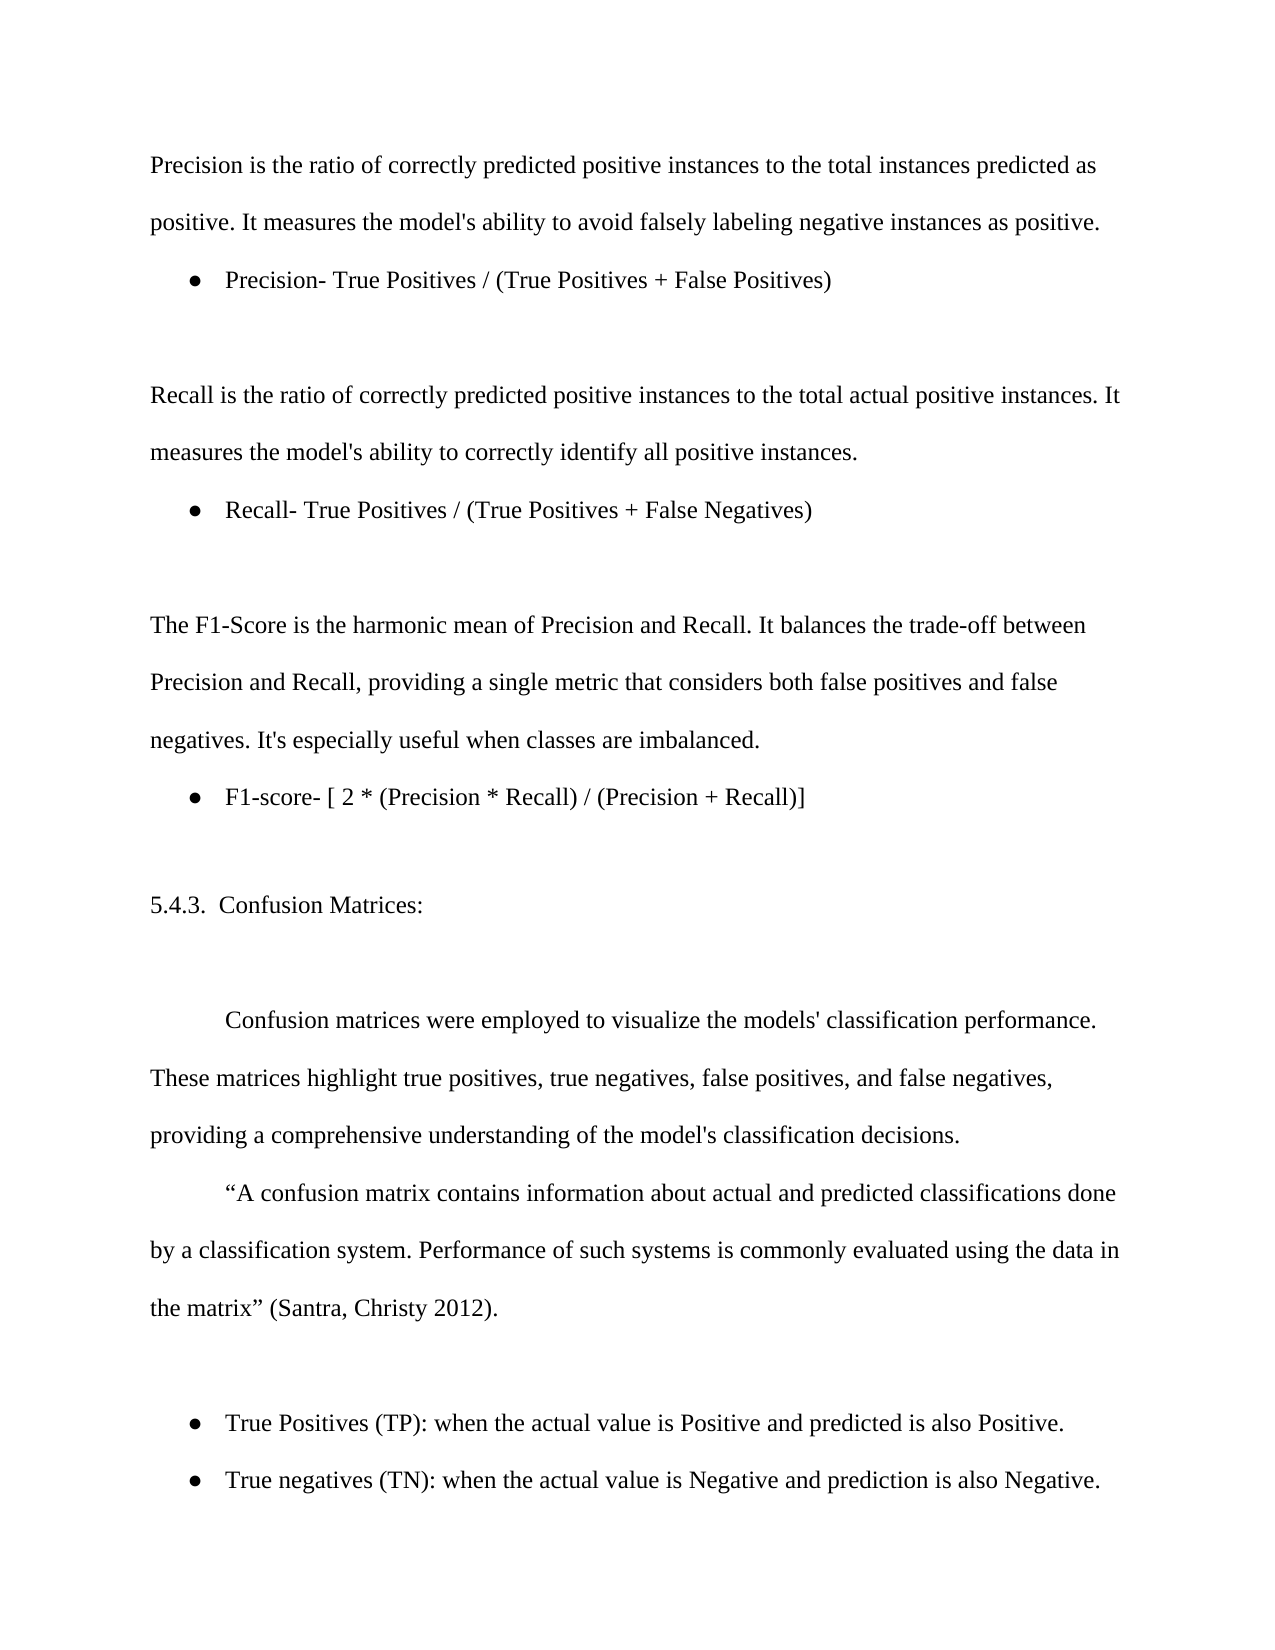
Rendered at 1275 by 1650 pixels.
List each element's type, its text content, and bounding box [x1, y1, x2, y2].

text Precision is the ratio of correctly predicted positive instances to the total instances predicted as positive. It measures the model's ability to avoid falsely labeling negative instances as positive. [150, 150, 1125, 236]
list True Positives (TP): when the actual value is Positive and predicted is also Positive. [187, 1408, 1125, 1437]
list Recall- True Positives / (True Positives + False Negatives) [187, 495, 1125, 524]
list True negatives (TN): when the actual value is Negative and prediction is also Negative. [187, 1465, 1125, 1494]
text Recall is the ratio of correctly predicted positive instances to the total actual positive instances. It measures the model's ability to correctly identify all positive instances. [150, 380, 1125, 466]
text “A confusion matrix contains information about actual and predicted classifications done by a classification system. Performance of such systems is commonly evaluated using the data in the matrix” (Santra, Christy 2012). [150, 1178, 1125, 1322]
text 5.4.3. Confusion Matrices: [150, 890, 1125, 919]
list F1-score- [ 2 * (Precision * Recall) / (Precision + Recall)] [187, 782, 1125, 864]
text Confusion matrices were employed to visualize the models' classification performance. These matrices highlight true positives, true negatives, false positives, and false negatives, providing a comprehensive understanding of the model's classification decisions. [150, 1005, 1125, 1149]
text The F1-Score is the harmonic mean of Precision and Recall. It balances the trade-off between Precision and Recall, providing a single metric that considers both false positives and false negatives. It's especially useful when classes are imbalanced. [150, 610, 1125, 754]
list Precision- True Positives / (True Positives + False Positives) [187, 265, 1125, 294]
